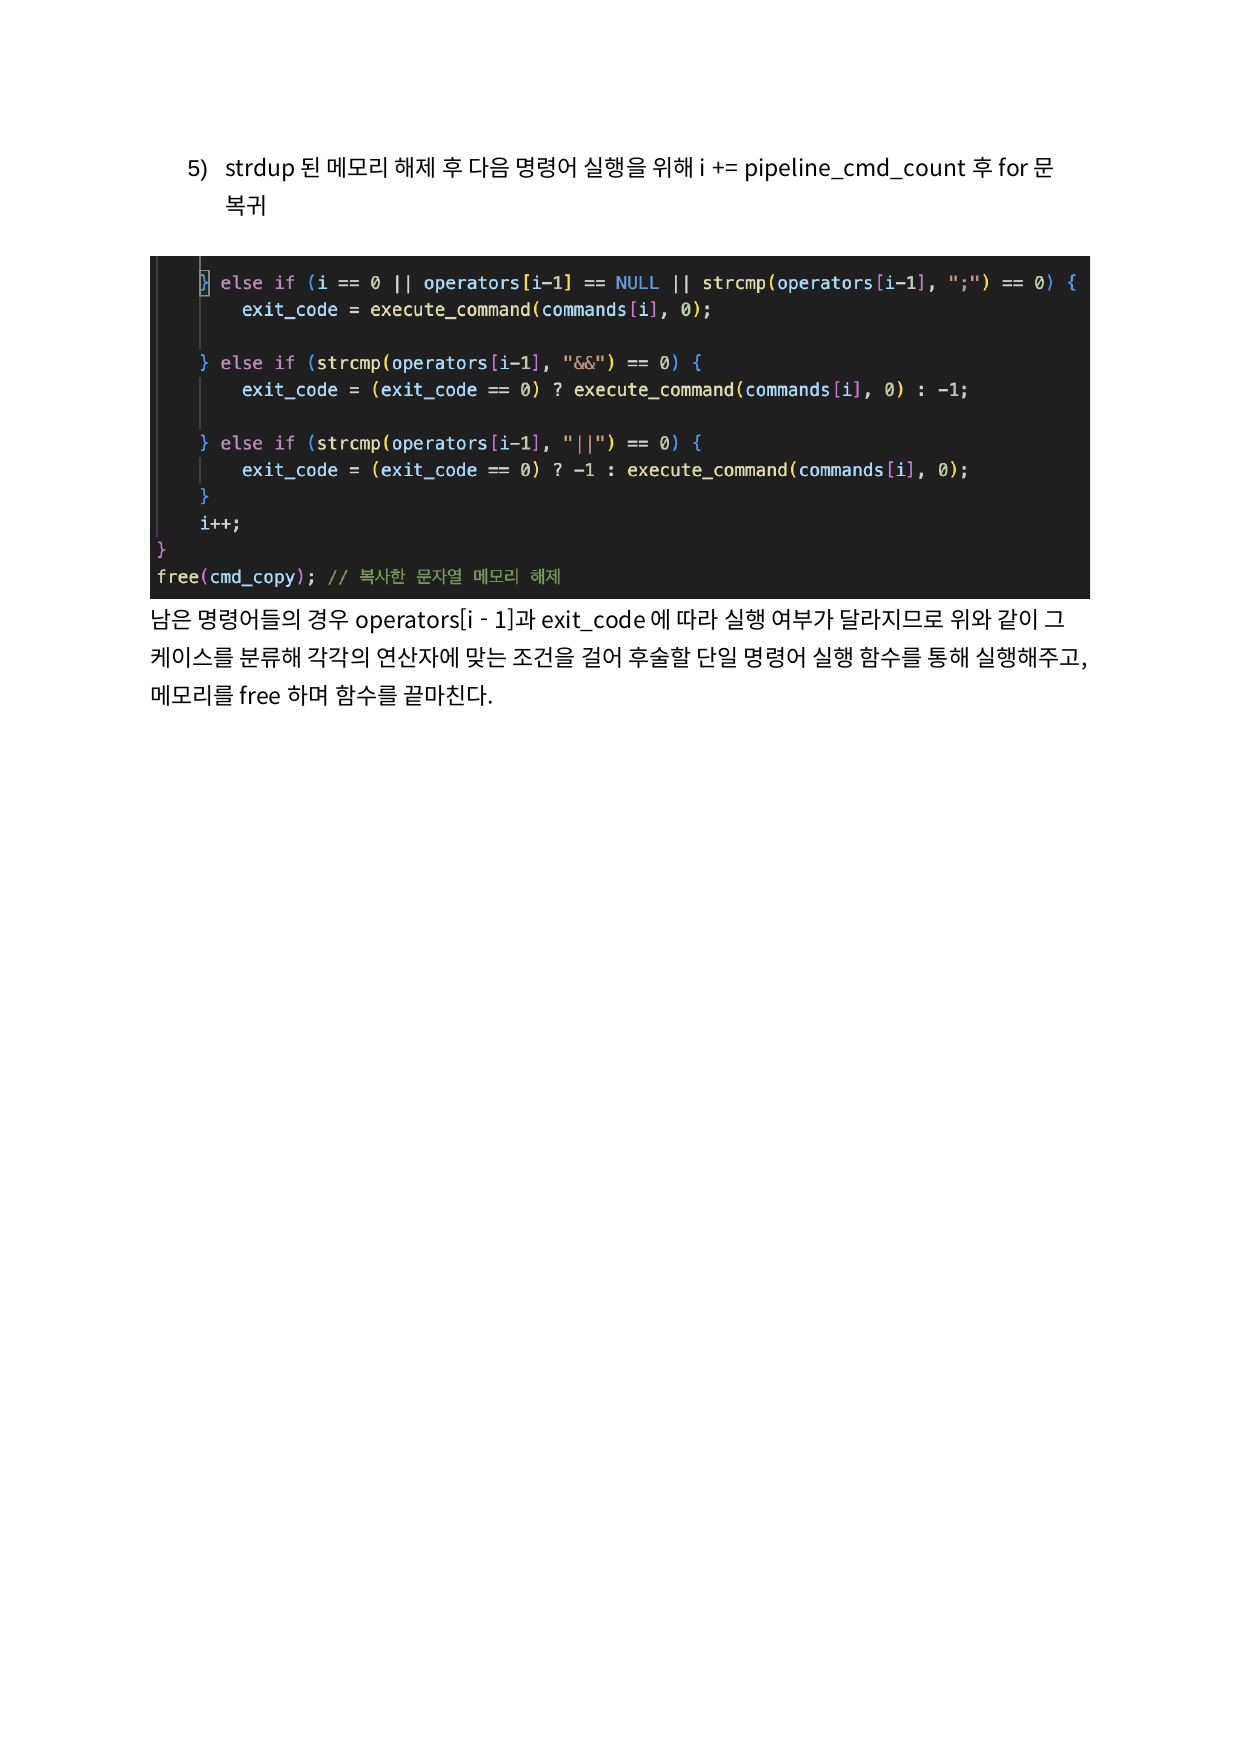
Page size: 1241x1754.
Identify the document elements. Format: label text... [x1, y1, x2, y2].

picture [150, 256, 1091, 599]
text 남은 명령어들의 경우 operators[i - 1]과 exit_code에 따라 실행 여부가 달라지므로 위와 같이 그 케이스를 분류해 각각의 연산자에 맞는 조건을 걸어 후술할 단일 명령어 실행 함수를 통해 실행해주고, 메모리를 free 하며 함수를 끝마친다. [150, 602, 1090, 711]
list strdup된 메모리 해제 후 다음 명령어 실행을 위해 i += pipeline_cmd_count 후 for문 복귀 [187, 150, 1090, 221]
